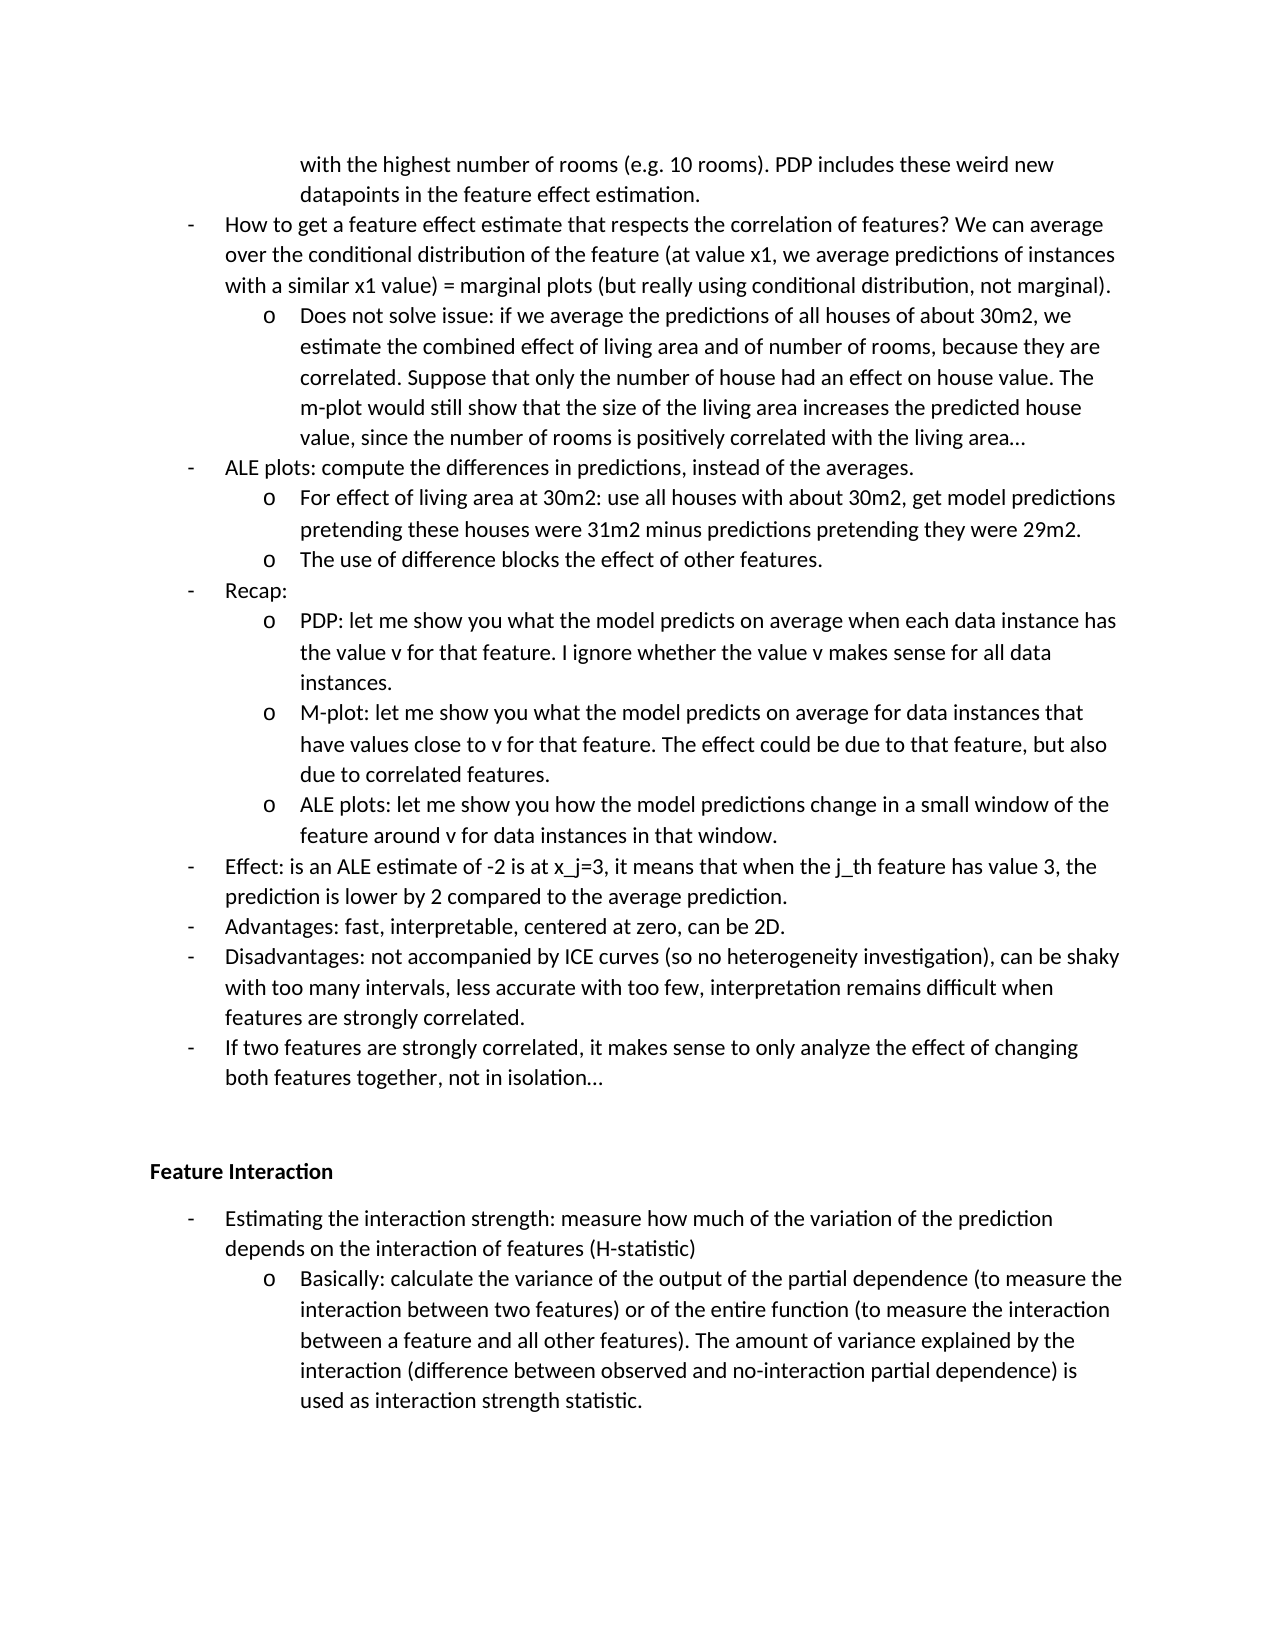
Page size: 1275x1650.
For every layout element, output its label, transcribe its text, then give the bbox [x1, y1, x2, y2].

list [262, 150, 1125, 208]
list ALE plots: let me show you how the model predictions change in a small window of the feature around v for data instances in that window. [262, 790, 1125, 849]
list M-plot: let me show you what the model predicts on average for data instances that have values close to v for that feature. The effect could be due to that feature, but also due to correlated features. [262, 698, 1125, 788]
list How to get a feature effect estimate that respects the correlation of features? We can average over the conditional distribution of the feature (at value x1, we average predictions of instances with a similar x1 value) = marginal plots (but really using conditional distribution, not marginal). [187, 210, 1125, 299]
list Recap: [187, 576, 1125, 604]
list ALE plots: compute the differences in predictions, instead of the averages. [187, 453, 1125, 481]
list For effect of living area at 30m2: use all houses with about 30m2, get model predictions pretending these houses were 31m2 minus predictions pretending they were 29m2. [262, 483, 1125, 543]
list The use of difference blocks the effect of other features. [262, 545, 1125, 574]
list Effect: is an ALE estimate of -2 is at x_j=3, it means that when the j_th feature has value 3, the prediction is lower by 2 compared to the average prediction. [187, 852, 1125, 910]
list Basically: calculate the variance of the output of the partial dependence (to measure the interaction between two features) or of the entire function (to measure the interaction between a feature and all other features). The amount of variance explained by the interaction (difference between observed and no-interaction partial dependence) is used as interaction strength statistic. [262, 1264, 1125, 1414]
list Estimating the interaction strength: measure how much of the variation of the prediction depends on the interaction of features (H-statistic) [187, 1204, 1125, 1262]
text Feature Interaction [150, 1157, 1125, 1185]
list If two features are strongly correlated, it makes sense to only analyze the effect of changing both features together, not in isolation… [187, 1033, 1125, 1091]
list Advantages: fast, interpretable, centered at zero, can be 2D. [187, 912, 1125, 940]
list Does not solve issue: if we average the predictions of all houses of about 30m2, we estimate the combined effect of living area and of number of rooms, because they are correlated. Suppose that only the number of house had an effect on house value. The m-plot would still show that the size of the living area increases the predicted house value, since the number of rooms is positively correlated with the living area… [262, 301, 1125, 451]
list PDP: let me show you what the model predicts on average when each data instance has the value v for that feature. I ignore whether the value v makes sense for all data instances. [262, 607, 1125, 696]
list Disadvantages: not accompanied by ICE curves (so no heterogeneity investigation), can be shaky with too many intervals, less accurate with too few, interpretation remains difficult when features are strongly correlated. [187, 942, 1125, 1031]
